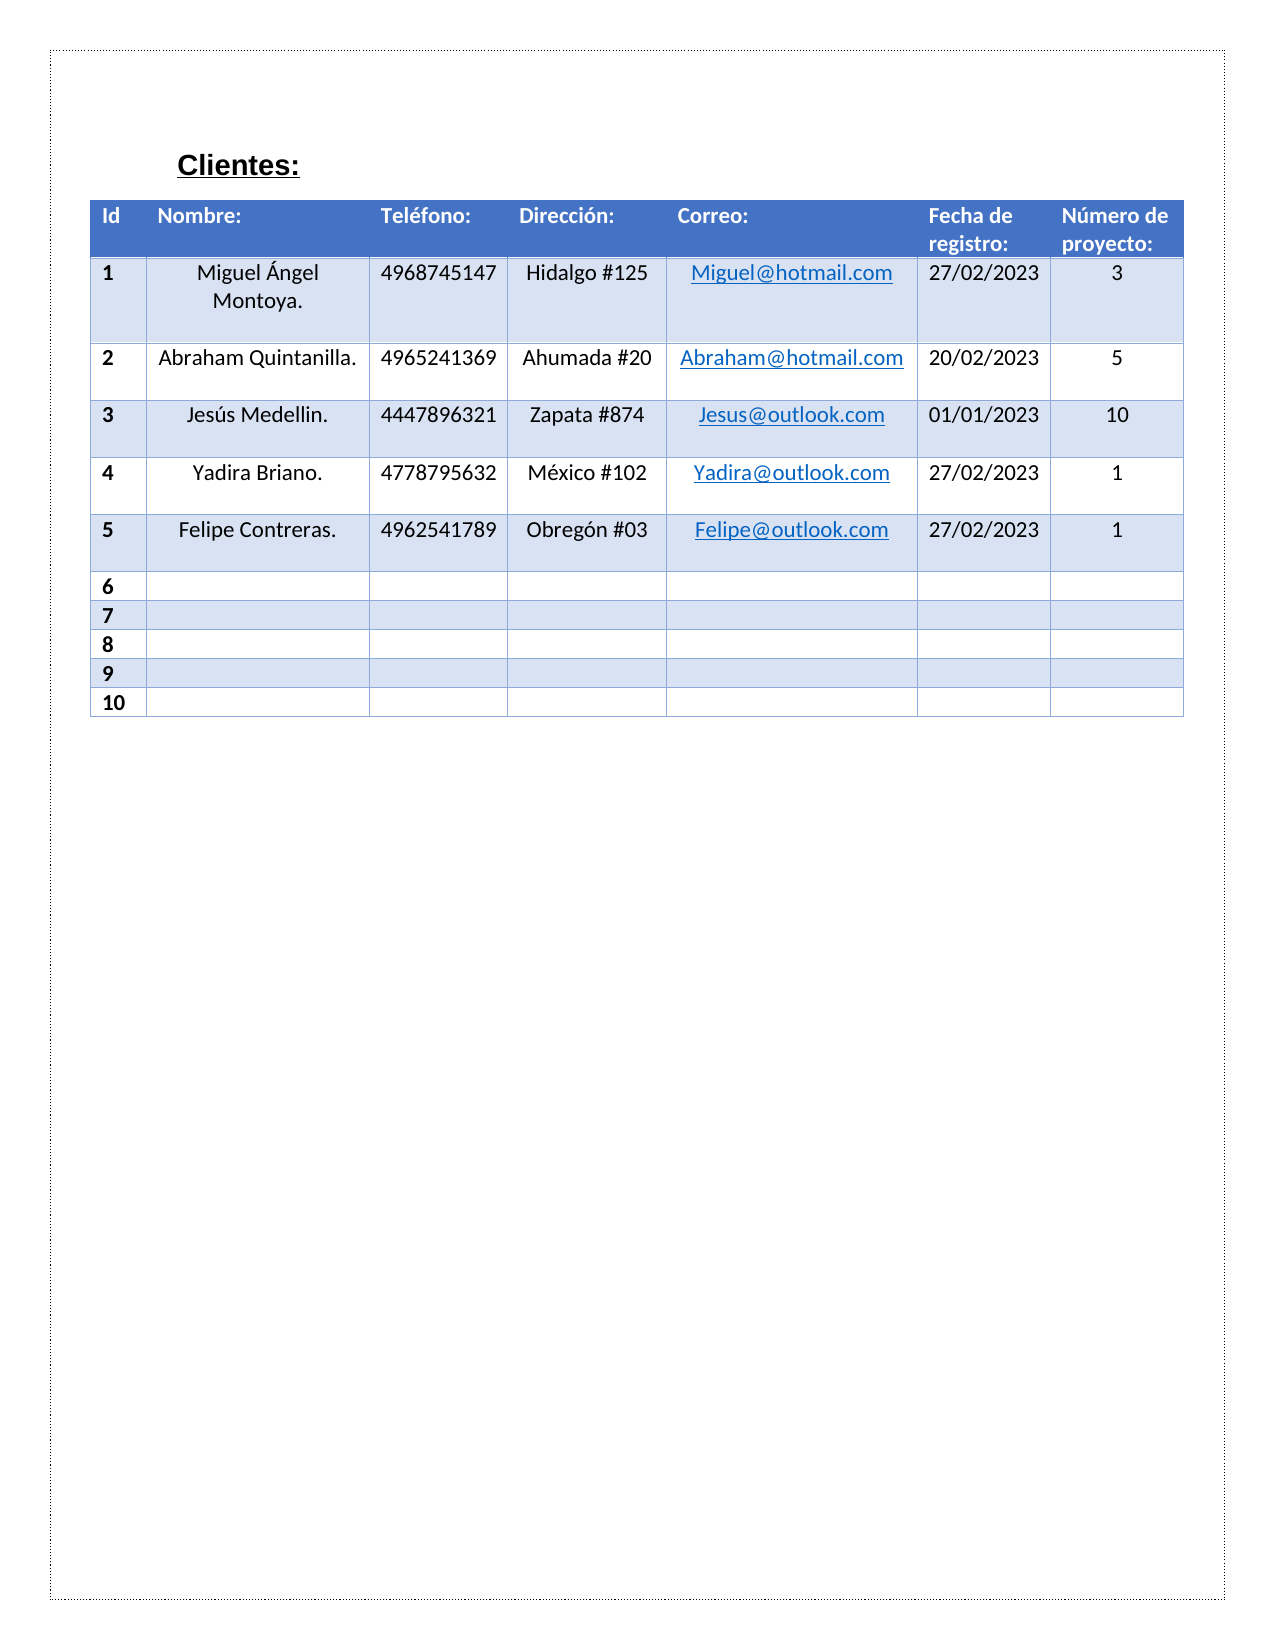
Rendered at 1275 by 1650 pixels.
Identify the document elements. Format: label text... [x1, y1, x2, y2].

text Clientes: [177, 147, 1098, 181]
table_cell [370, 601, 507, 629]
table_cell Hidalgo #125 [508, 259, 666, 342]
table_cell [667, 630, 917, 658]
table_cell 3 [91, 401, 146, 457]
table_cell 4 [91, 458, 146, 514]
table_cell [667, 688, 917, 716]
table_cell [147, 630, 369, 658]
table_cell 1 [91, 259, 146, 342]
table_cell [508, 601, 666, 629]
table_cell 27/02/2023 [918, 515, 1050, 571]
table_cell Felipe@outlook.com [667, 515, 917, 571]
table_cell [508, 630, 666, 658]
table_cell [918, 630, 1050, 658]
table_cell Abraham Quintanilla. [147, 344, 369, 399]
table_cell Zapata #874 [508, 401, 666, 457]
table_cell 27/02/2023 [918, 259, 1050, 342]
table_cell 4447896321 [370, 401, 507, 457]
table_cell [508, 688, 666, 716]
table_cell 01/01/2023 [918, 401, 1050, 457]
table_cell Felipe Contreras. [147, 515, 369, 571]
table_cell [1051, 659, 1183, 687]
table_header Dirección: [508, 201, 666, 257]
table_cell [147, 659, 369, 687]
table_cell 2 [91, 344, 146, 399]
table_cell [667, 572, 917, 600]
table_cell [370, 659, 507, 687]
table_cell [667, 601, 917, 629]
table_cell 7 [91, 601, 146, 629]
table_cell Jesus@outlook.com [667, 401, 917, 457]
table_cell 20/02/2023 [918, 344, 1050, 399]
table_cell Miguel Ángel Montoya. [147, 259, 369, 342]
table_cell 4968745147 [370, 259, 507, 342]
table_cell [370, 630, 507, 658]
table_cell [918, 601, 1050, 629]
table_cell [508, 572, 666, 600]
table_cell Yadira@outlook.com [667, 458, 917, 514]
table_cell 4965241369 [370, 344, 507, 399]
table_cell 8 [91, 630, 146, 658]
table_cell [1051, 688, 1183, 716]
table_cell 6 [91, 572, 146, 600]
table_cell Miguel@hotmail.com [667, 259, 917, 342]
table_cell 4778795632 [370, 458, 507, 514]
table_cell 10 [91, 688, 146, 716]
table_cell Abraham@hotmail.com [667, 344, 917, 399]
table_cell [147, 688, 369, 716]
table_cell [370, 688, 507, 716]
table_cell [1051, 572, 1183, 600]
table_cell Obregón #03 [508, 515, 666, 571]
table_cell 5 [1051, 344, 1183, 399]
table_cell [508, 659, 666, 687]
table_cell [918, 572, 1050, 600]
table_cell 5 [91, 515, 146, 571]
table_header Correo: [667, 201, 917, 257]
table_cell [918, 659, 1050, 687]
table_cell 1 [1051, 458, 1183, 514]
table_cell Jesús Medellin. [147, 401, 369, 457]
table_cell [1051, 601, 1183, 629]
table_cell [370, 572, 507, 600]
table_cell 1 [1051, 515, 1183, 571]
table_header Nombre: [147, 201, 369, 257]
table_cell 4962541789 [370, 515, 507, 571]
table_cell México #102 [508, 458, 666, 514]
table_cell 9 [91, 659, 146, 687]
table_cell 10 [1051, 401, 1183, 457]
table_cell Yadira Briano. [147, 458, 369, 514]
table_header Teléfono: [370, 201, 507, 257]
table_cell 3 [1051, 259, 1183, 342]
table_cell [918, 688, 1050, 716]
table_cell [147, 601, 369, 629]
table_cell Ahumada #20 [508, 344, 666, 399]
table_cell [667, 659, 917, 687]
table_cell [1051, 630, 1183, 658]
table_cell 27/02/2023 [918, 458, 1050, 514]
table_cell [147, 572, 369, 600]
table_header Fecha de registro: [918, 201, 1050, 257]
table_header Id [91, 201, 146, 257]
table_header Número de proyecto: [1051, 201, 1183, 257]
